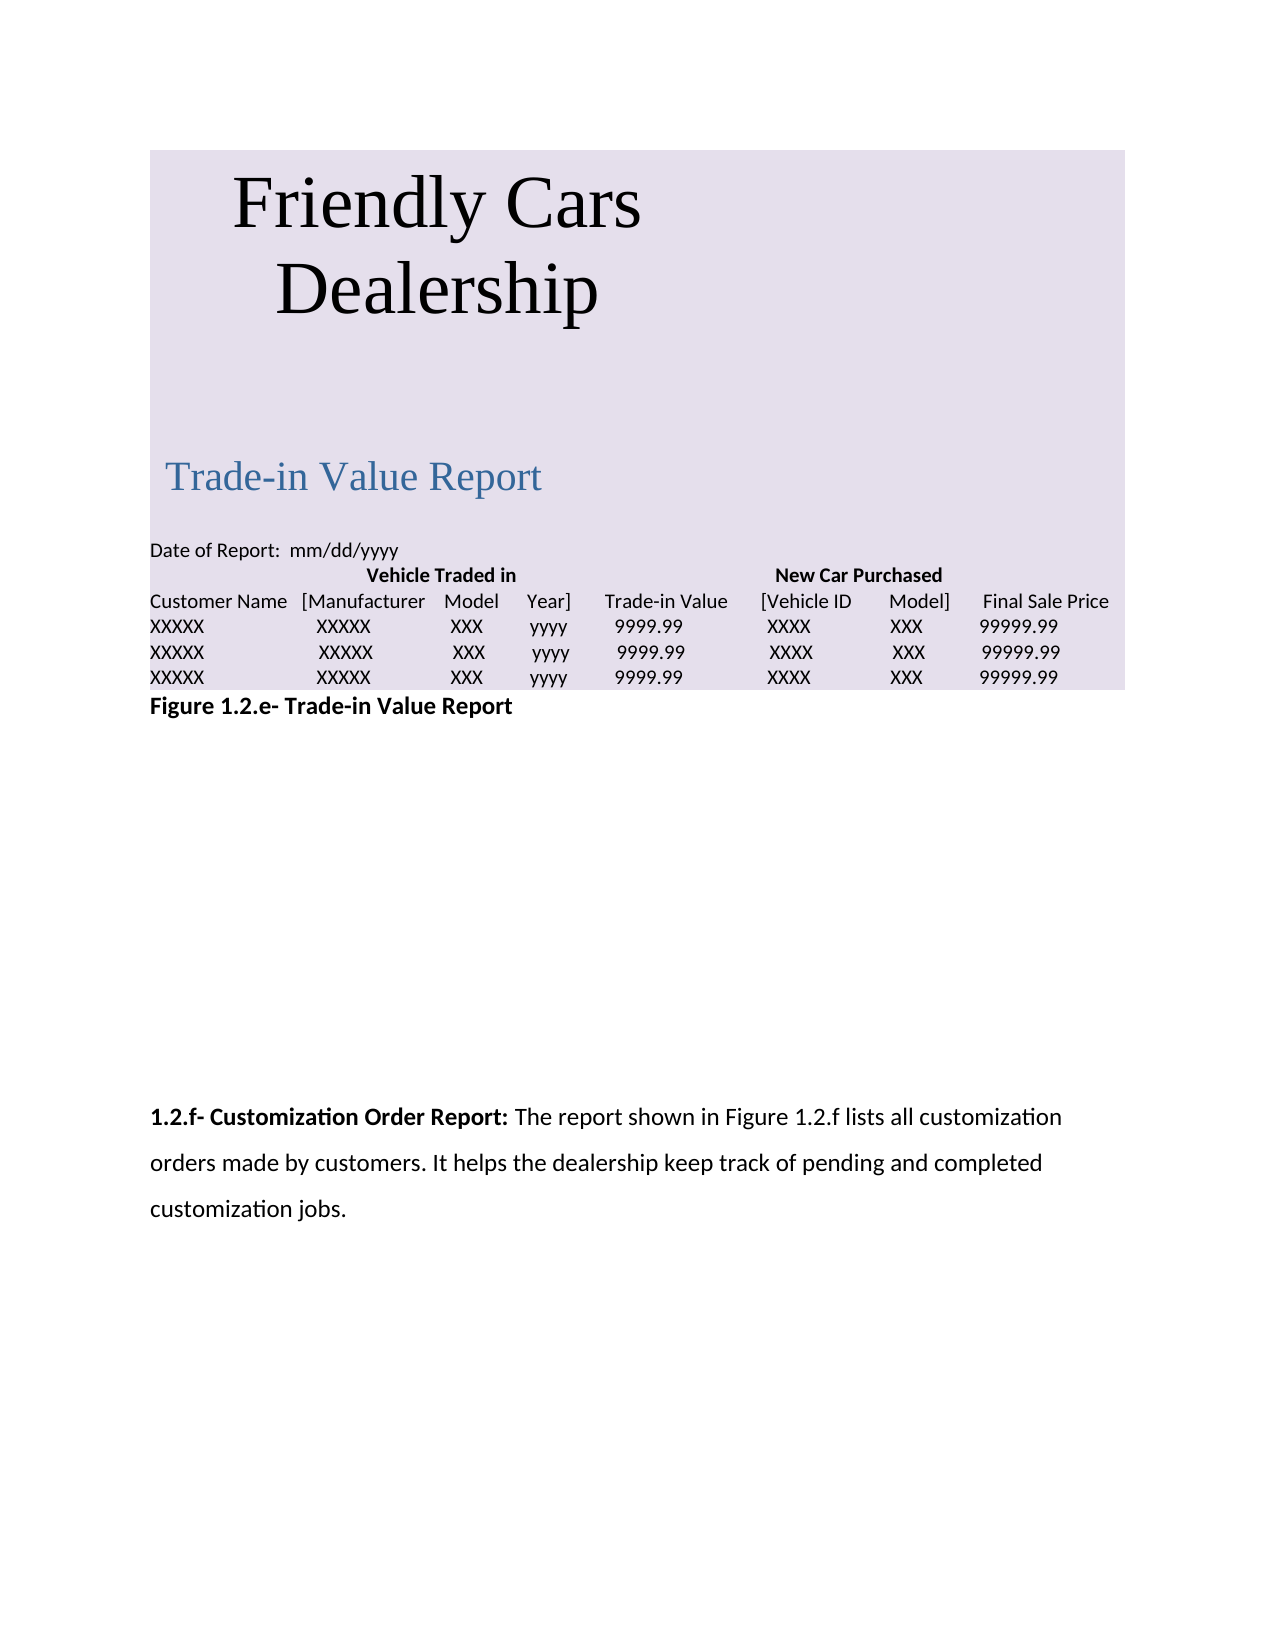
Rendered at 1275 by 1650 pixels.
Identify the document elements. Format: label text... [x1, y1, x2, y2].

text Vehicle Traded in New Car Purchased [150, 563, 1125, 588]
text XXXXX XXXXX XXX yyyy 9999.99 XXXX XXX 99999.99 [150, 664, 1125, 690]
text XXXXX XXXXX XXX yyyy 9999.99 XXXX XXX 99999.99 [150, 613, 1125, 639]
text XXXXX XXXXX XXX yyyy 9999.99 XXXX XXX 99999.99 [150, 639, 1125, 664]
text 1.2.f- Customization Order Report: The report shown in Figure 1.2.f lists all customization orders made by customers. It helps the dealership keep track of pending and completed customization jobs. [150, 1101, 1125, 1223]
text Date of Report: mm/dd/yyyy [150, 537, 1125, 563]
text Figure 1.2.e- Trade-in Value Report [150, 690, 1125, 720]
text Customer Name [Manufacturer Model Year] Trade-in Value [Vehicle ID Model] Final Sale Price [150, 588, 1125, 613]
